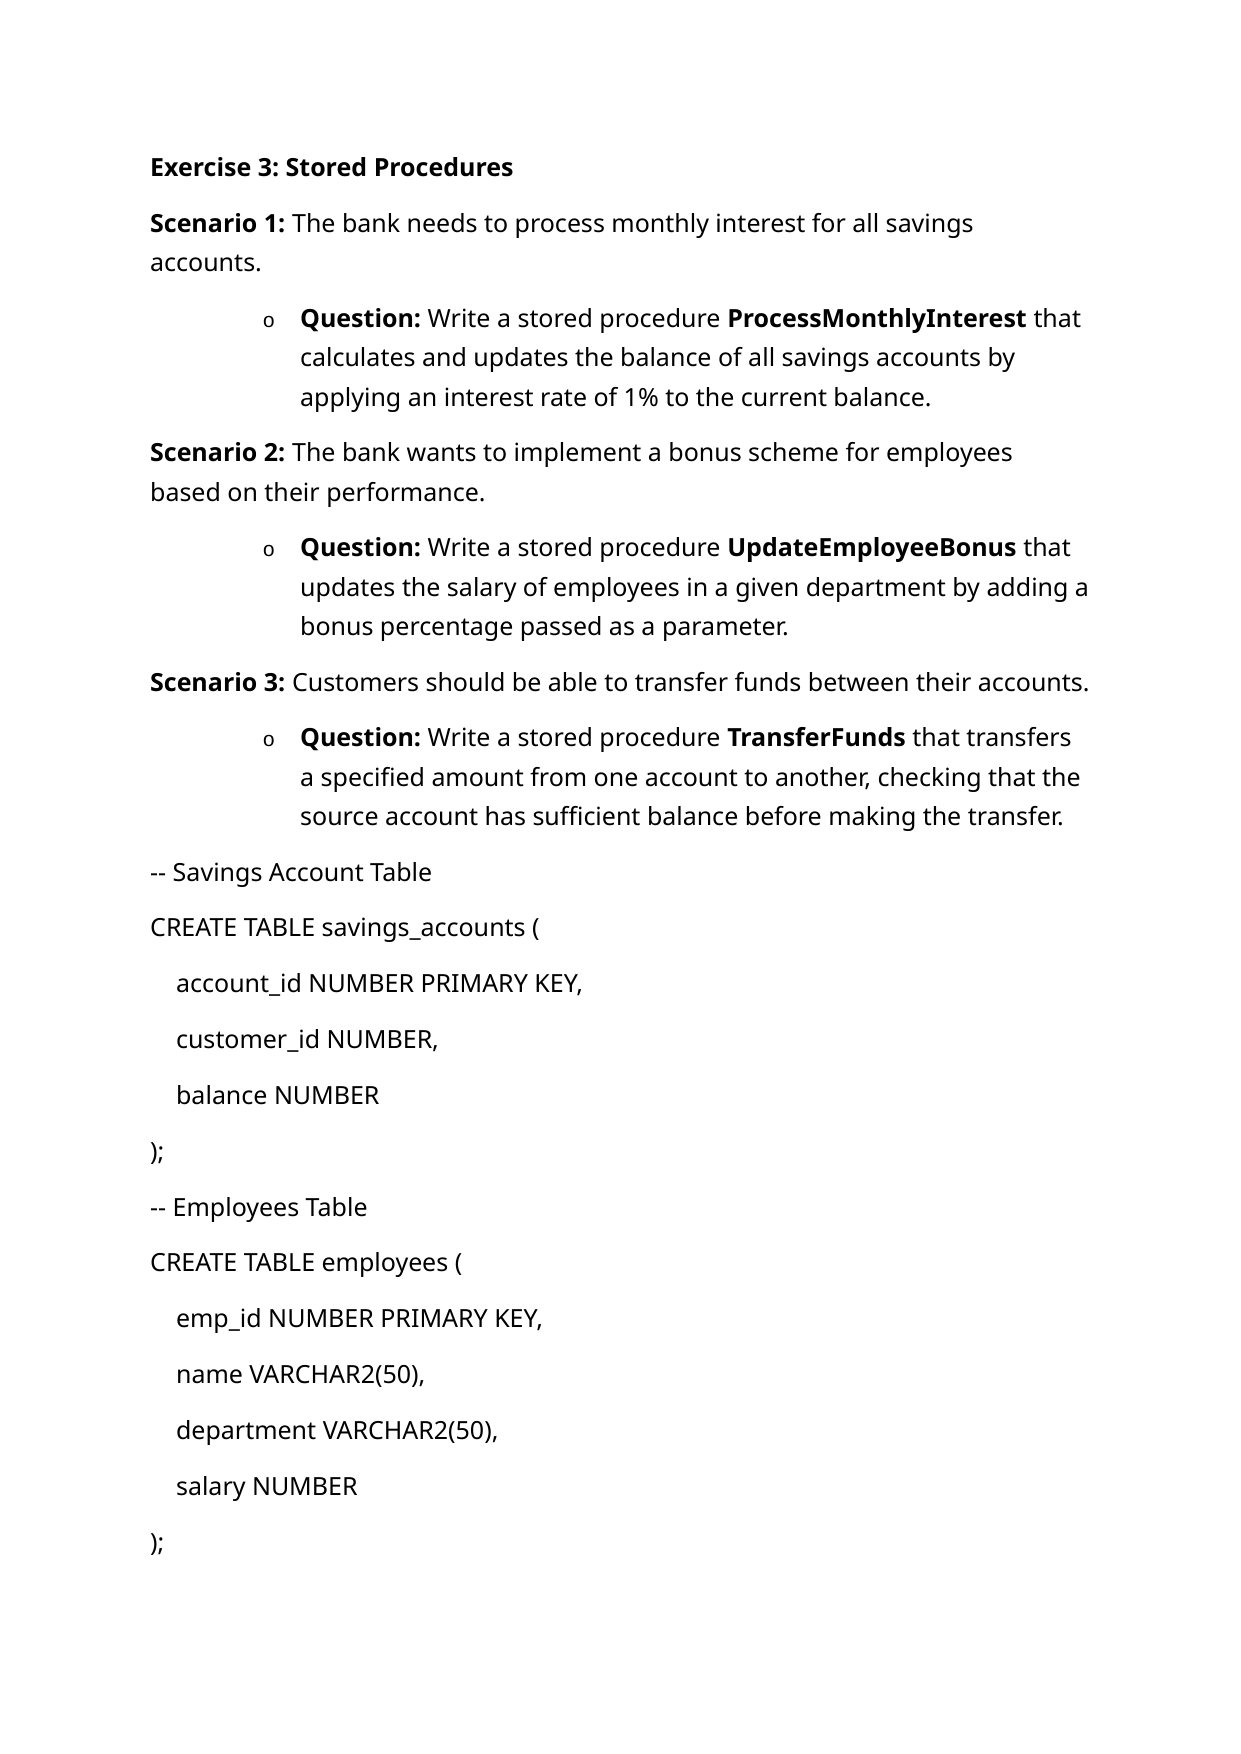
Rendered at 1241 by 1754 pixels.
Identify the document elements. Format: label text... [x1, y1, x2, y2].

text CREATE TABLE savings_accounts ( [150, 910, 1090, 944]
list Question: Write a stored procedure UpdateEmployeeBonus that updates the salary of employees in a given department by adding a bonus percentage passed as a parameter. [262, 530, 1090, 642]
text Scenario 1: The bank needs to process monthly interest for all savings accounts. [150, 206, 1090, 279]
text ); [150, 1133, 1090, 1167]
text Exercise 3: Stored Procedures [150, 150, 1090, 184]
text Scenario 3: Customers should be able to transfer funds between their accounts. [150, 664, 1090, 698]
text ); [150, 1524, 1090, 1558]
list Question: Write a stored procedure ProcessMonthlyInterest that calculates and updates the balance of all savings accounts by applying an interest rate of 1% to the current balance. [262, 301, 1090, 413]
list Question: Write a stored procedure TransferFunds that transfers a specified amount from one account to another, checking that the source account has sufficient balance before making the transfer. [262, 720, 1090, 832]
text CREATE TABLE employees ( [150, 1245, 1090, 1279]
text department VARCHAR2(50), [150, 1412, 1090, 1447]
text -- Employees Table [150, 1189, 1090, 1223]
text emp_id NUMBER PRIMARY KEY, [150, 1301, 1090, 1335]
text -- Savings Account Table [150, 854, 1090, 888]
text salary NUMBER [150, 1468, 1090, 1502]
text name VARCHAR2(50), [150, 1357, 1090, 1391]
text balance NUMBER [150, 1077, 1090, 1112]
text Scenario 2: The bank wants to implement a bonus scheme for employees based on their performance. [150, 435, 1090, 508]
text customer_id NUMBER, [150, 1022, 1090, 1056]
text account_id NUMBER PRIMARY KEY, [150, 966, 1090, 1000]
